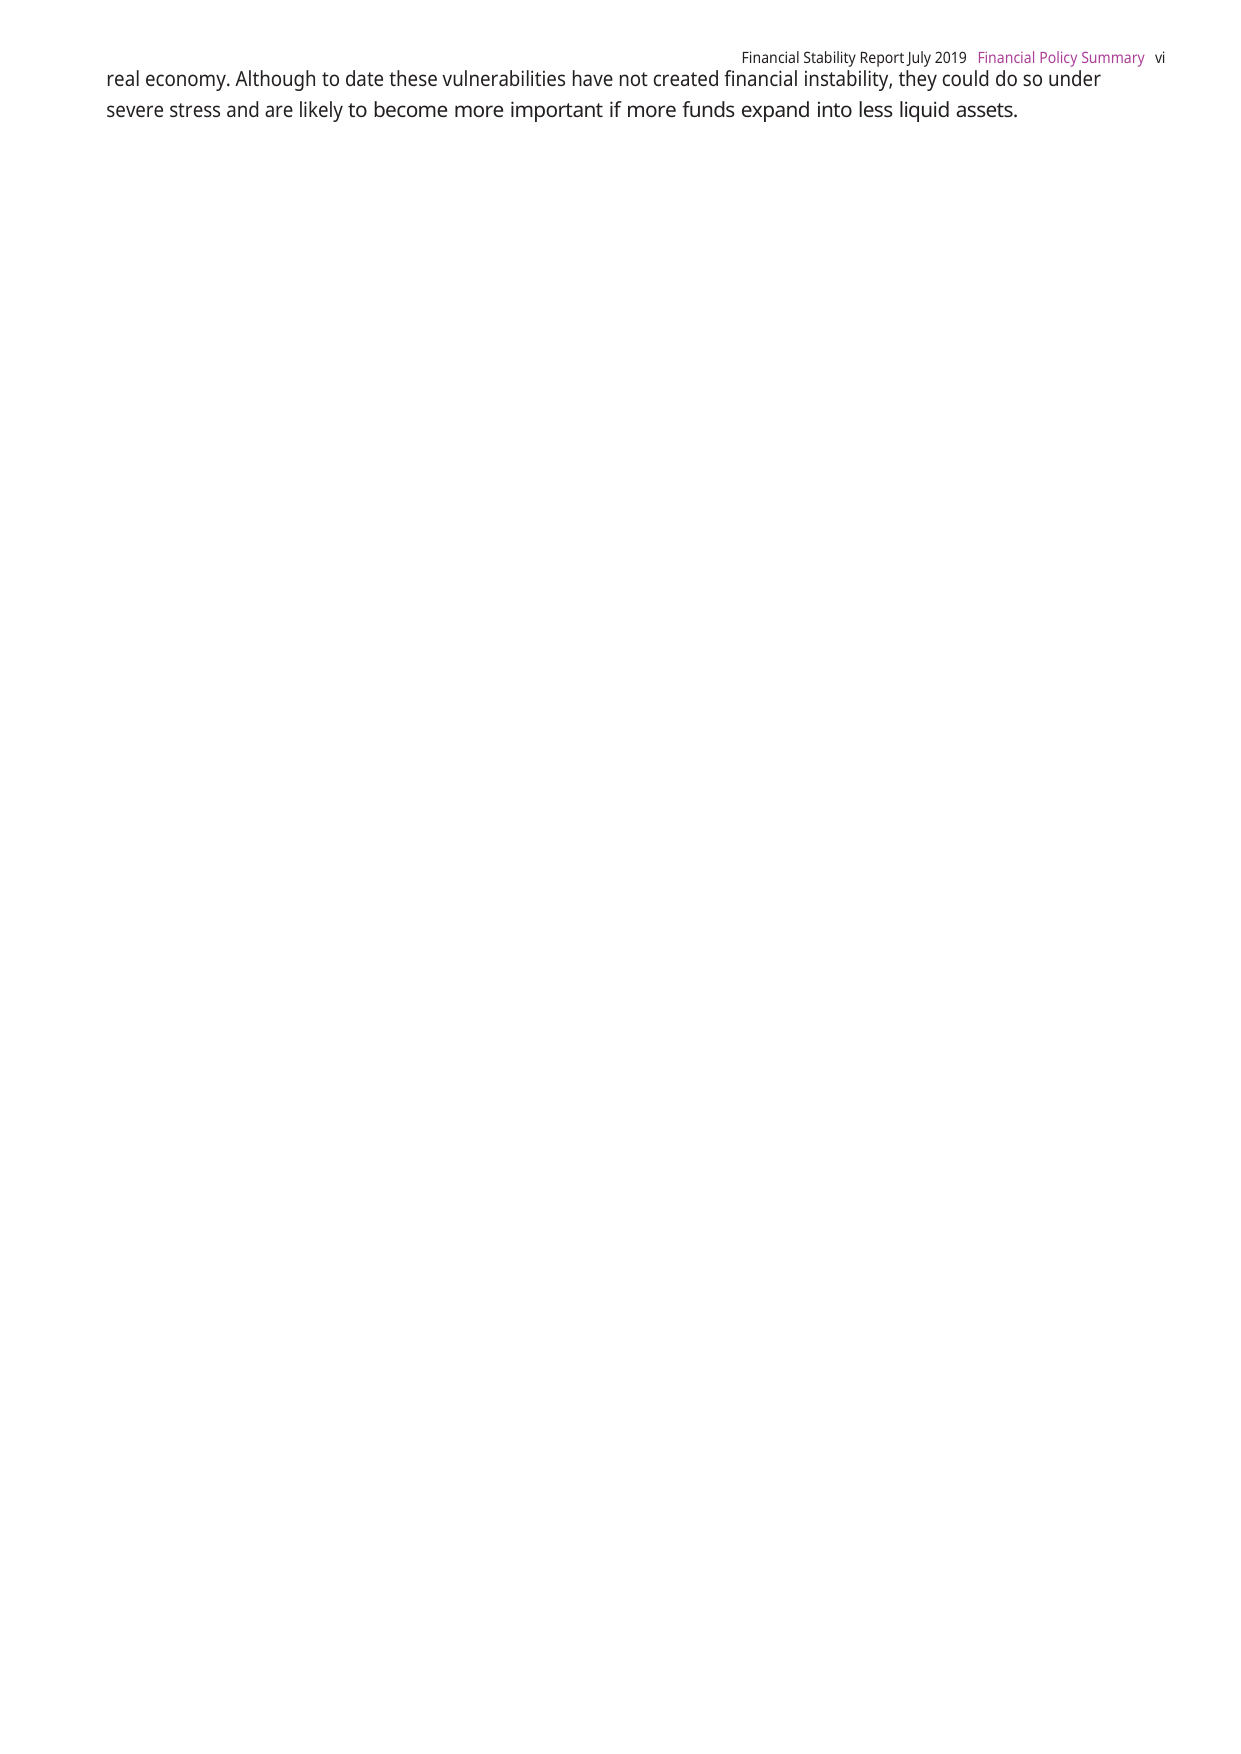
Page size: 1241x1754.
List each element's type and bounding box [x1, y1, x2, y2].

list [83, 64, 1145, 124]
